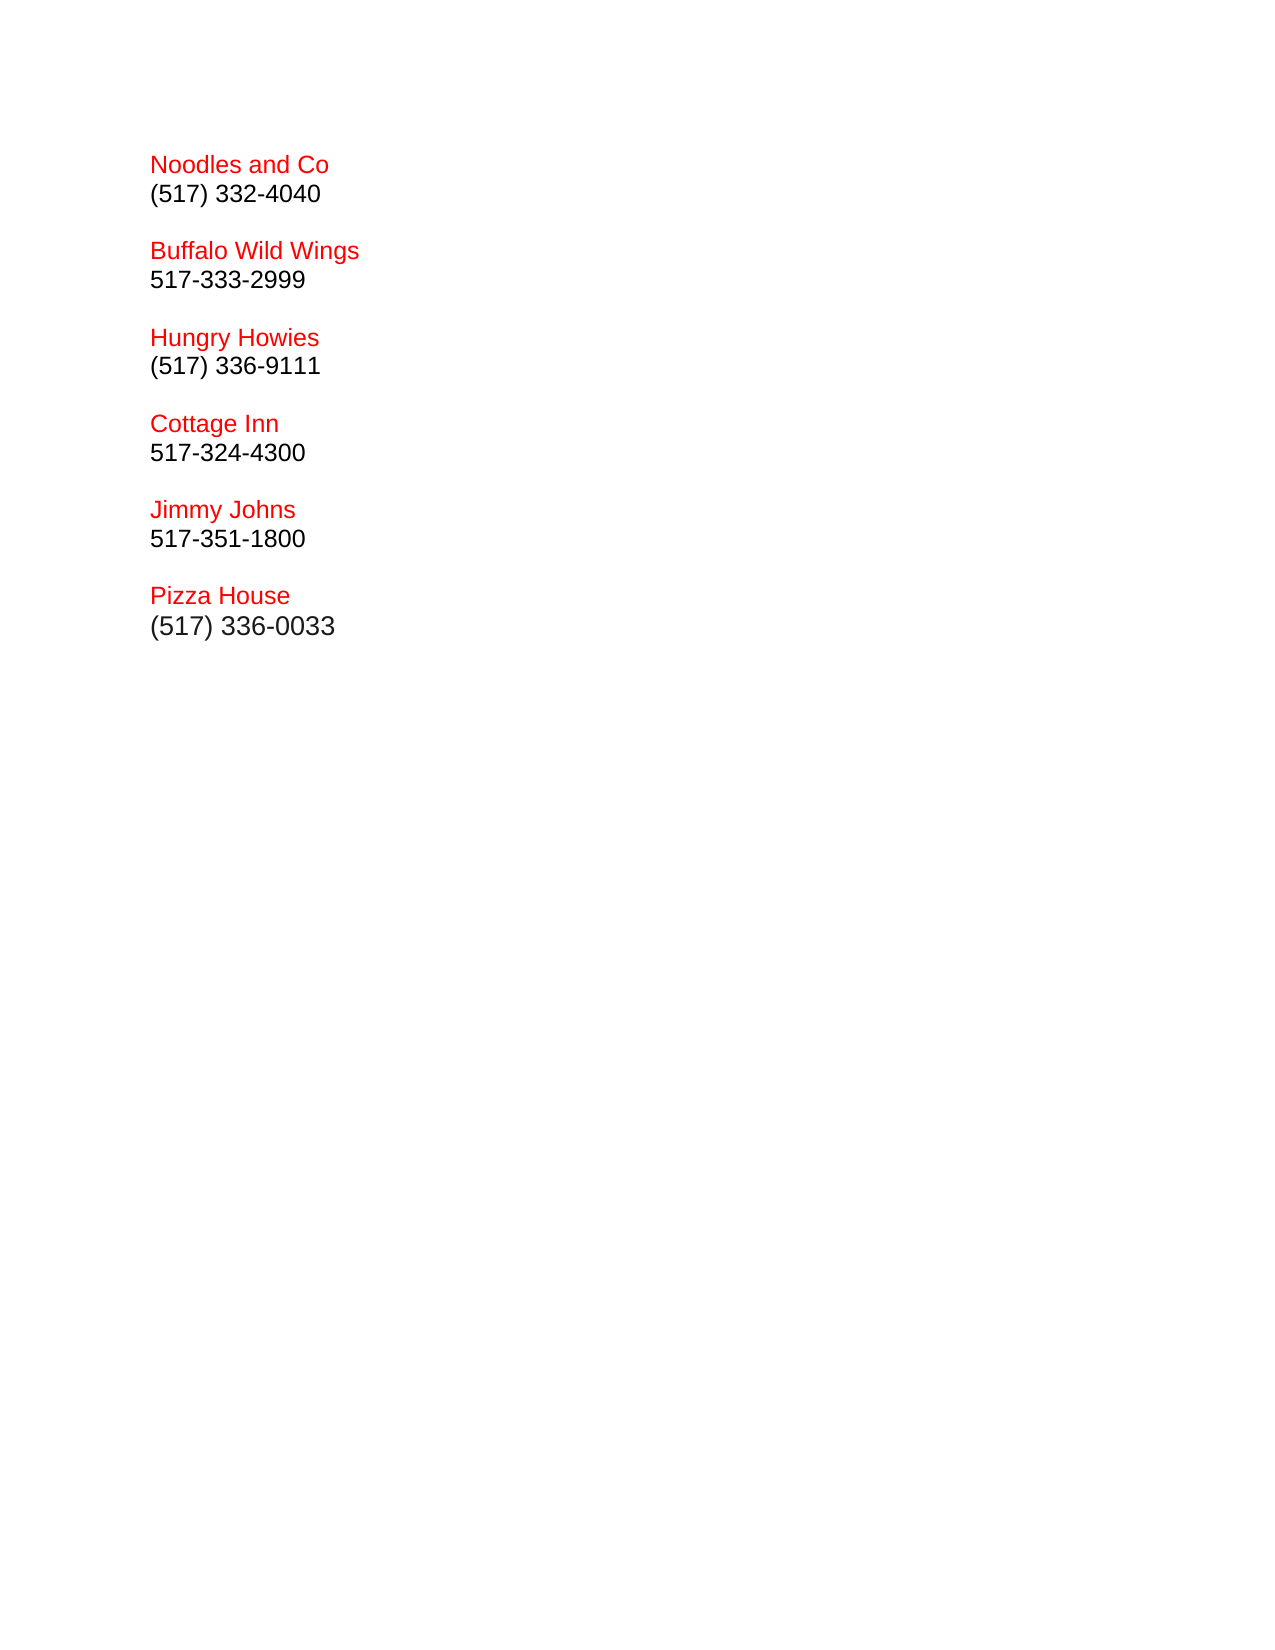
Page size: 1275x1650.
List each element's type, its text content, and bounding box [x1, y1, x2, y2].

text Cottage Inn [150, 409, 1125, 437]
text Jimmy Johns [150, 495, 1125, 524]
text Buffalo Wild Wings [150, 236, 1125, 265]
text 517-351-1800 [150, 524, 1125, 552]
text Pizza House [150, 581, 1125, 610]
text Noodles and Co [150, 150, 1125, 179]
text (517) 336-0033 [150, 610, 1125, 641]
text 517-324-4300 [150, 437, 1125, 466]
text Hungry Howies [150, 322, 1125, 351]
text 517-333-2999 [150, 265, 1125, 294]
text (517) 332-4040 [150, 179, 1125, 207]
text (517) 336-9111 [150, 351, 1125, 380]
